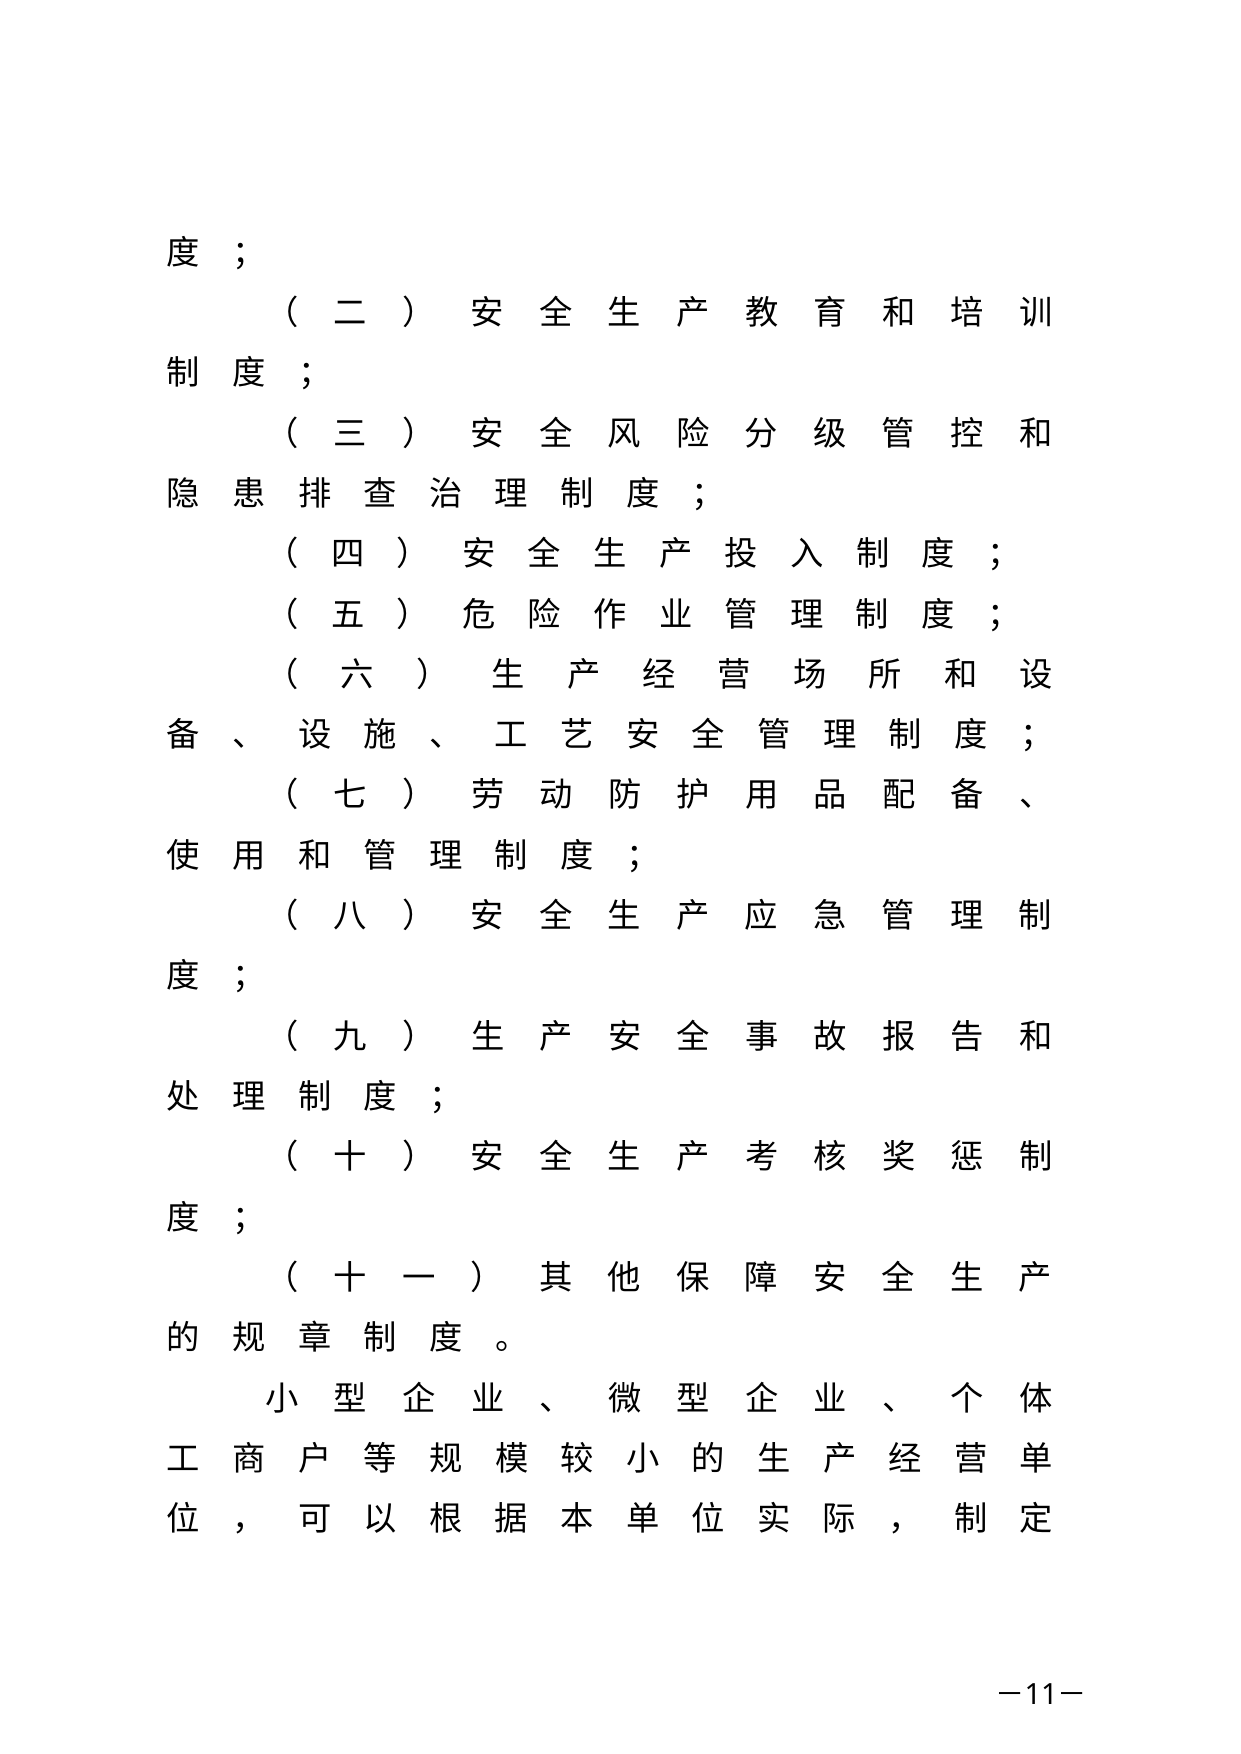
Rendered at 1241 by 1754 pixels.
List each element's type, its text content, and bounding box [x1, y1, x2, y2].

text （七）劳动防护用品配备、使用和管理制度； [167, 762, 1085, 883]
text （一）全员安全生产责任制度； [167, 219, 1085, 280]
text （九）生产安全事故报告和处理制度； [167, 1003, 1085, 1124]
text （二）安全生产教育和培训制度； [167, 280, 1085, 400]
text （十一）其他保障安全生产的规章制度。 [167, 1245, 1085, 1365]
text （五）危险作业管理制度； [167, 581, 1085, 642]
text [167, 1365, 1085, 1546]
text （三）安全风险分级管控和隐患排查治理制度； [167, 400, 1085, 521]
text （六）生产经营场所和设备、设施、工艺安全管理制度； [167, 642, 1085, 762]
text （四）安全生产投入制度； [167, 521, 1085, 581]
text （八）安全生产应急管理制度； [167, 883, 1085, 1003]
text （十）安全生产考核奖惩制度； [167, 1124, 1085, 1245]
